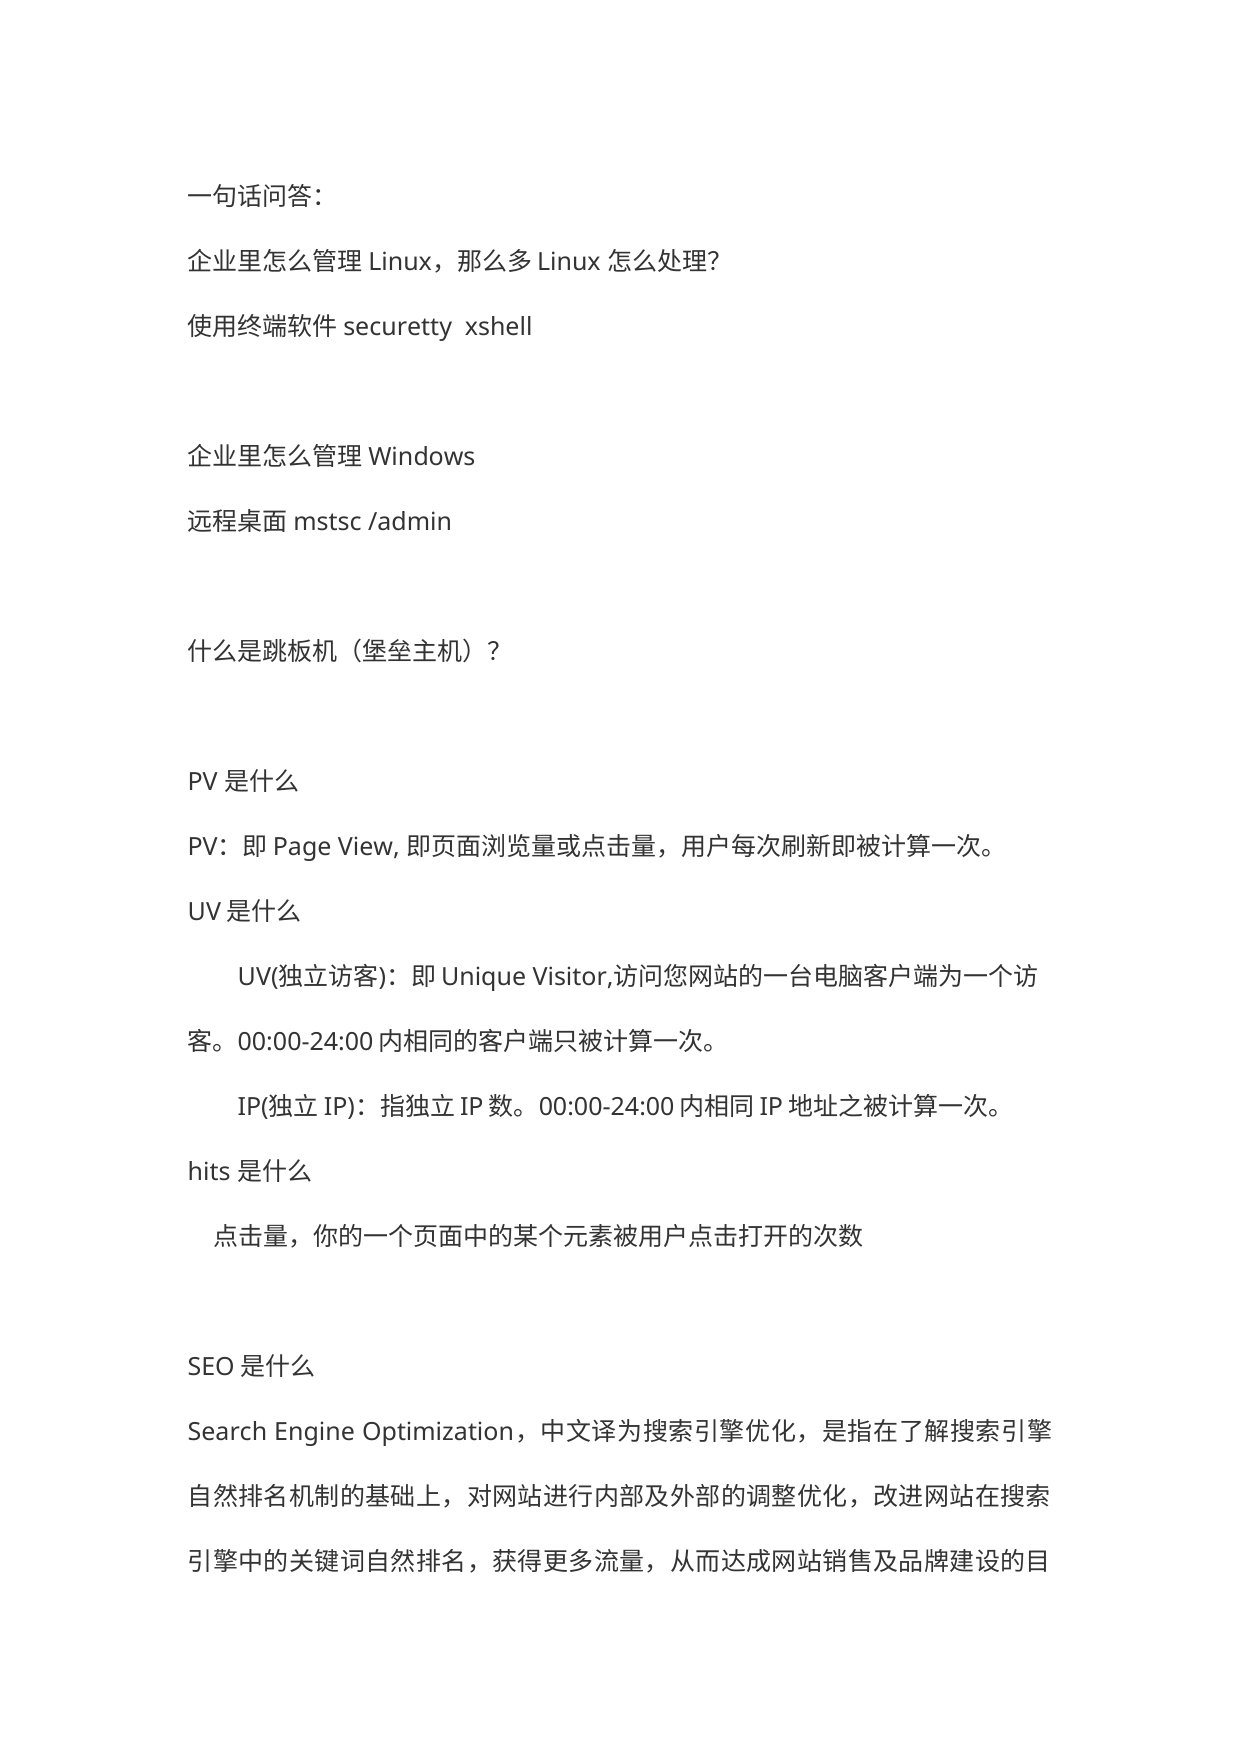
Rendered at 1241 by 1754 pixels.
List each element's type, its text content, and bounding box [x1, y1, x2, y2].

text 使用终端软件 securetty xshell [187, 292, 1053, 357]
text 一句话问答： [187, 162, 1053, 227]
text UV是什么 UV(独立访客)：即Unique Visitor,访问您网站的一台电脑客户端为一个访客。00:00-24:00内相同的客户端只被计算一次。 IP(独立IP)：指独立IP数。00:00-24:00内相同IP地址之被计算一次。 [187, 877, 1053, 1137]
text PV：即Page View, 即页面浏览量或点击量，用户每次刷新即被计算一次。 [187, 812, 1053, 877]
text hits 是什么 [187, 1137, 1053, 1202]
text 企业里怎么管理 Windows [187, 422, 1053, 487]
text 远程桌面 mstsc /admin [187, 487, 1053, 552]
text SEO是什么 [187, 1332, 1053, 1397]
text 点击量，你的一个页面中的某个元素被用户点击打开的次数 [187, 1202, 1053, 1267]
text 什么是跳板机（堡垒主机）？ [187, 617, 1053, 682]
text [187, 1397, 1053, 1592]
text PV 是什么 [187, 747, 1053, 812]
text 企业里怎么管理 Linux，那么多Linux 怎么处理？ [187, 227, 1053, 292]
